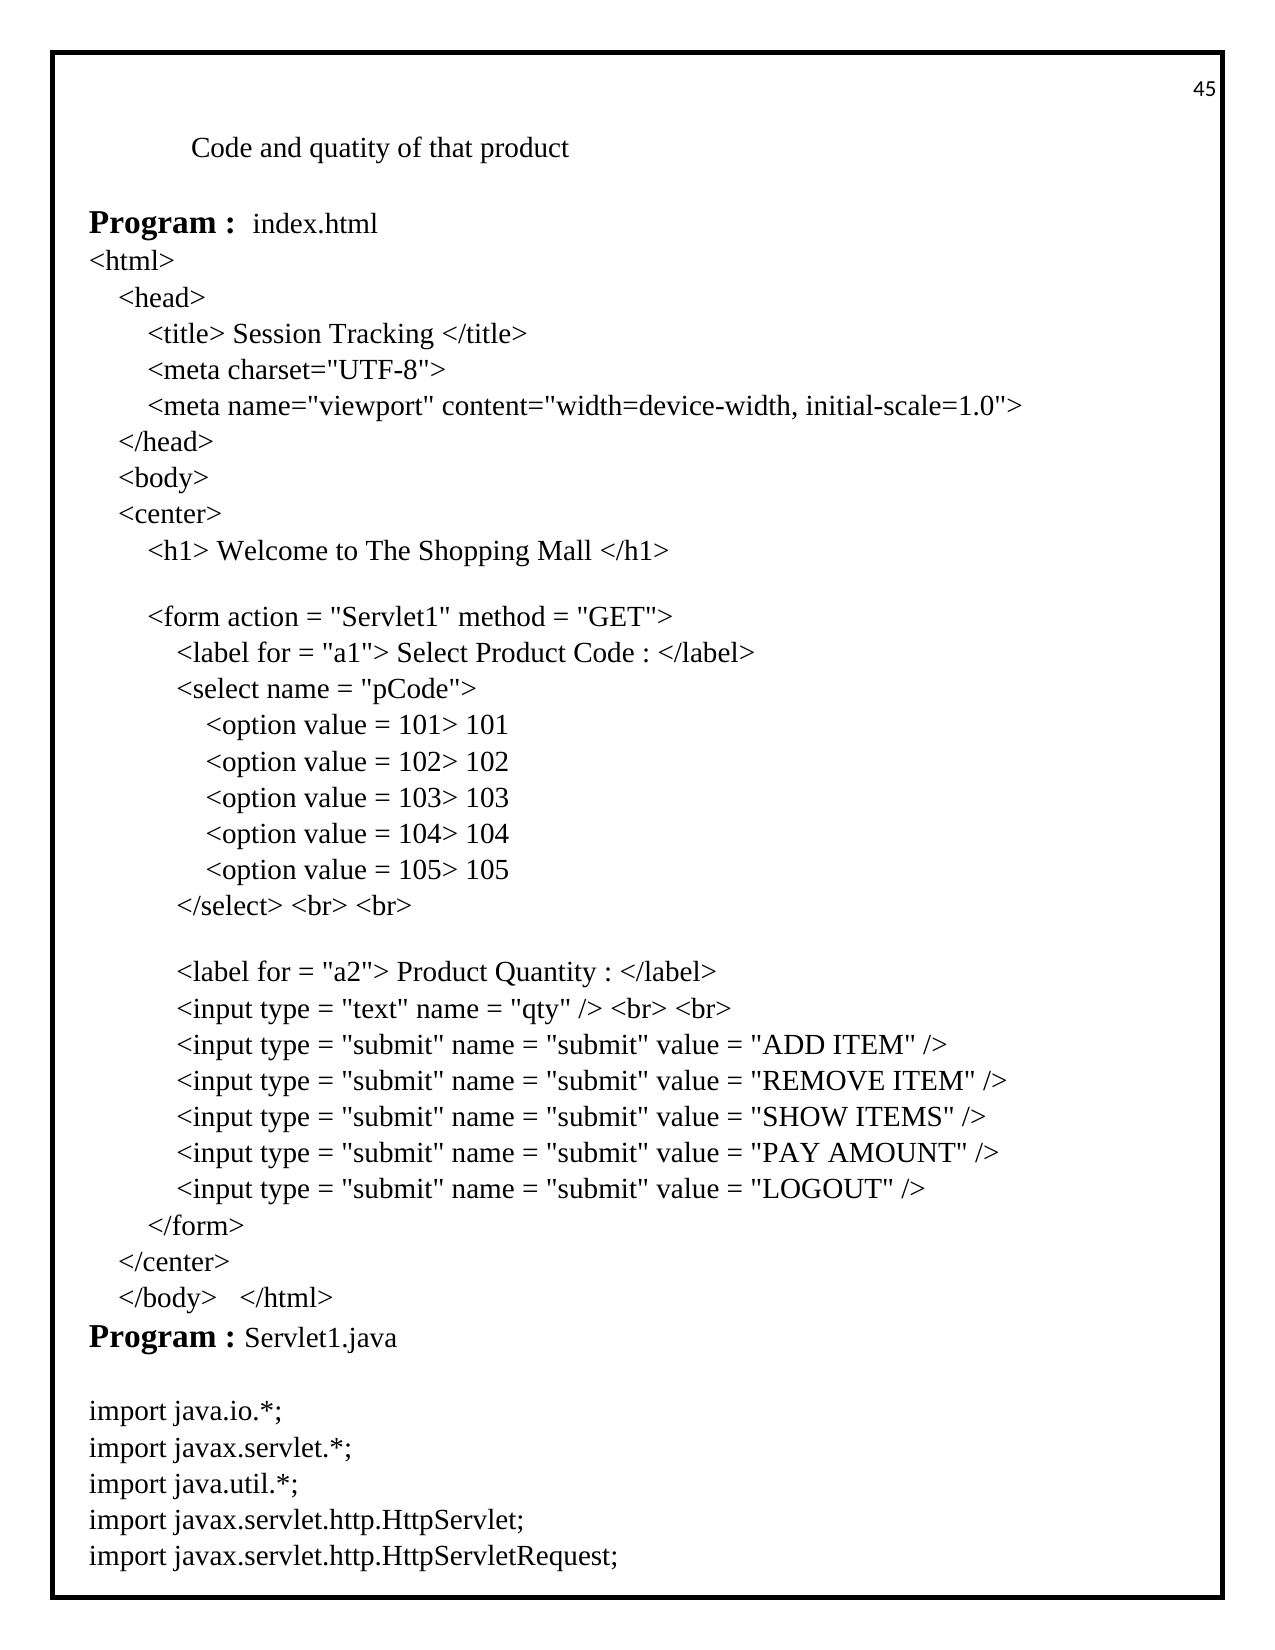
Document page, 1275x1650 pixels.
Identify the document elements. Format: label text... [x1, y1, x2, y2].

list <label for = "a1"> Select Product Code : </label> [89, 635, 1216, 669]
list <h1> Welcome to The Shopping Mall </h1> [89, 533, 1216, 566]
list Program : Servlet1.java [89, 1316, 1216, 1354]
list Code and quatity of that product [89, 130, 1216, 163]
list </form> [89, 1208, 1216, 1241]
list import java.util.*; [89, 1466, 1216, 1499]
list import javax.servlet.http.HttpServletRequest; [89, 1538, 1216, 1572]
list </body> </html> [89, 1280, 1216, 1313]
list <input type = "submit" name = "submit" value = "PAY AMOUNT" /> [89, 1135, 1216, 1169]
list </center> [89, 1244, 1216, 1277]
list <head> [89, 280, 1216, 313]
list <option value = 105> 105 [89, 852, 1216, 886]
list <label for = "a2"> Product Quantity : </label> [89, 954, 1216, 988]
list <input type = "submit" name = "submit" value = "ADD ITEM" /> [89, 1027, 1216, 1060]
list <input type = "submit" name = "submit" value = "LOGOUT" /> [89, 1171, 1216, 1205]
list </select> <br> <br> [89, 888, 1216, 922]
list import java.io.*; [89, 1393, 1216, 1427]
list <option value = 102> 102 [89, 744, 1216, 777]
list <input type = "text" name = "qty" /> <br> <br> [89, 991, 1216, 1024]
list <title> Session Tracking </title> [89, 316, 1216, 349]
list <html> [89, 243, 1216, 277]
list </head> [89, 424, 1216, 458]
list <input type = "submit" name = "submit" value = "REMOVE ITEM" /> [89, 1063, 1216, 1097]
list <option value = 101> 101 [89, 707, 1216, 741]
list <body> [89, 460, 1216, 494]
list <center> [89, 497, 1216, 530]
list <option value = 104> 104 [89, 816, 1216, 849]
list <form action = "Servlet1" method = "GET"> [89, 599, 1216, 633]
list import javax.servlet.http.HttpServlet; [89, 1502, 1216, 1536]
list <option value = 103> 103 [89, 780, 1216, 813]
list <meta charset="UTF-8"> [89, 352, 1216, 386]
list import javax.servlet.*; [89, 1430, 1216, 1463]
list <meta name="viewport" content="width=device-width, initial-scale=1.0"> [89, 388, 1216, 422]
list <input type = "submit" name = "submit" value = "SHOW ITEMS" /> [89, 1099, 1216, 1133]
list Program : index.html [89, 202, 1216, 241]
list <select name = "pCode"> [89, 671, 1216, 705]
